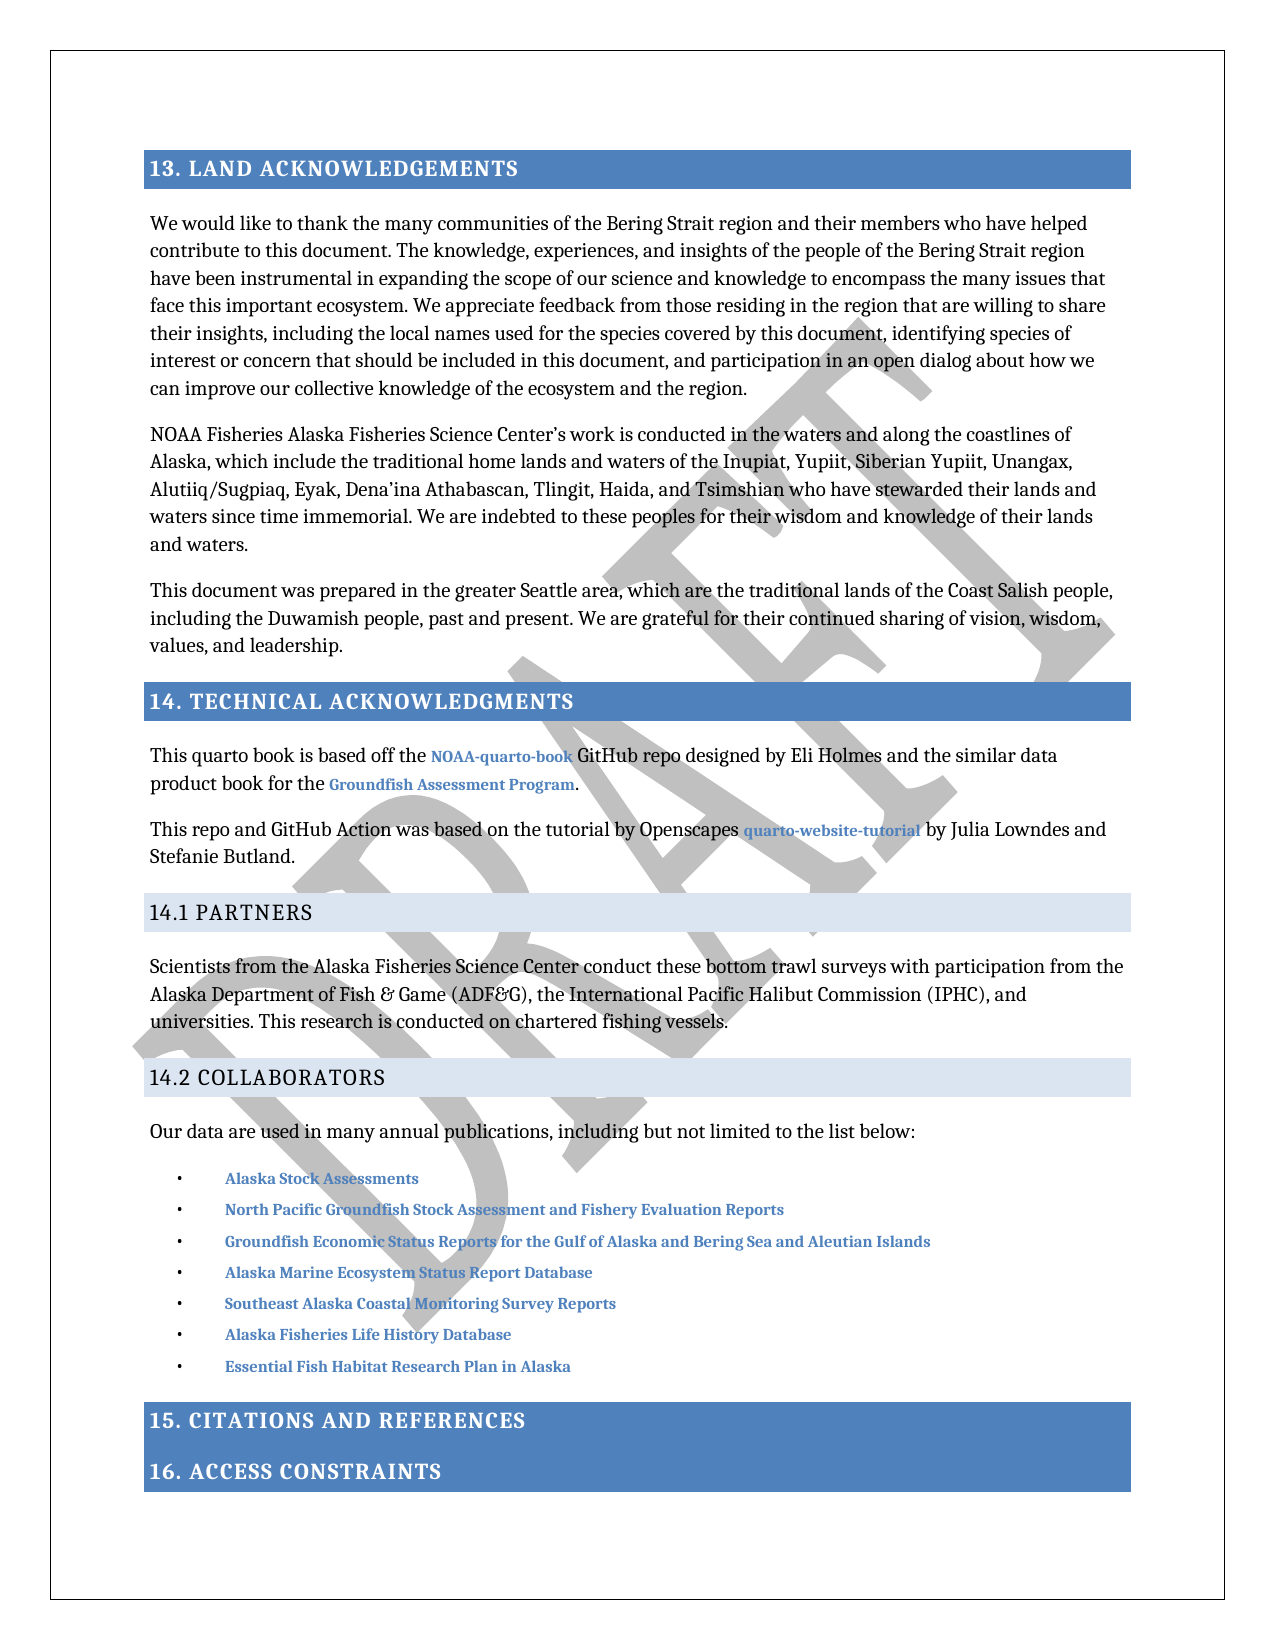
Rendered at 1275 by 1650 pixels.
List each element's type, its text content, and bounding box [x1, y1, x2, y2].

subtitle 13. Land Acknowledgements [150, 156, 1125, 183]
text This repo and GitHub Action was based on the tutorial by Openscapes quarto-website-tutorial by Julia Lowndes and Stefanie Butland. [150, 817, 1125, 869]
list Alaska Stock Assessments [175, 1166, 1125, 1190]
subtitle 14.2 Collaborators [150, 1064, 1125, 1091]
list Alaska Fisheries Life History Database [175, 1322, 1125, 1346]
subtitle 16. Access Constraints [150, 1453, 1125, 1485]
text Our data are used in many annual publications, including but not limited to the list below: [150, 1119, 1125, 1143]
text This document was prepared in the greater Seattle area, which are the traditional lands of the Coast Salish people, including the Duwamish people, past and present. We are grateful for their continued sharing of vision, wisdom, values, and leadership. [150, 579, 1125, 658]
subtitle 14. Technical Acknowledgments [150, 689, 1125, 715]
list North Pacific Groundfish Stock Assessment and Fishery Evaluation Reports [175, 1197, 1125, 1221]
list Groundfish Economic Status Reports for the Gulf of Alaska and Bering Sea and Aleutian Islands [175, 1228, 1125, 1252]
list Southeast Alaska Coastal Monitoring Survey Reports [175, 1291, 1125, 1315]
text Scientists from the Alaska Fisheries Science Center conduct these bottom trawl surveys with participation from the Alaska Department of Fish & Game (ADF&G), the International Pacific Halibut Commission (IPHC), and universities. This research is conducted on chartered fishing vessels. [150, 955, 1125, 1034]
list Essential Fish Habitat Research Plan in Alaska [175, 1353, 1125, 1377]
text This quarto book is based off the NOAA-quarto-book GitHub repo designed by Eli Holmes and the similar data product book for the Groundfish Assessment Program. [150, 744, 1125, 795]
subtitle 15. Citations and References [150, 1408, 1125, 1434]
text We would like to thank the many communities of the Bering Strait region and their members who have helped contribute to this document. The knowledge, experiences, and insights of the people of the Bering Strait region have been instrumental in expanding the scope of our science and knowledge to encompass the many issues that face this important ecosystem. We appreciate feedback from those residing in the region that are willing to share their insights, including the local names used for the species covered by this document, identifying species of interest or concern that should be included in this document, and participation in an open dialog about how we can improve our collective knowledge of the ecosystem and the region. [150, 211, 1125, 400]
subtitle 14.1 Partners [150, 900, 1125, 926]
text NOAA Fisheries Alaska Fisheries Science Center’s work is conducted in the waters and along the coastlines of Alaska, which include the traditional home lands and waters of the Inupiat, Yupiit, Siberian Yupiit, Unangax, Alutiiq/Sugpiaq, Eyak, Dena’ina Athabascan, Tlingit, Haida, and Tsimshian who have stewarded their lands and waters since time immemorial. We are indebted to these peoples for their wisdom and knowledge of their lands and waters. [150, 423, 1125, 557]
list Alaska Marine Ecosystem Status Report Database [175, 1259, 1125, 1283]
